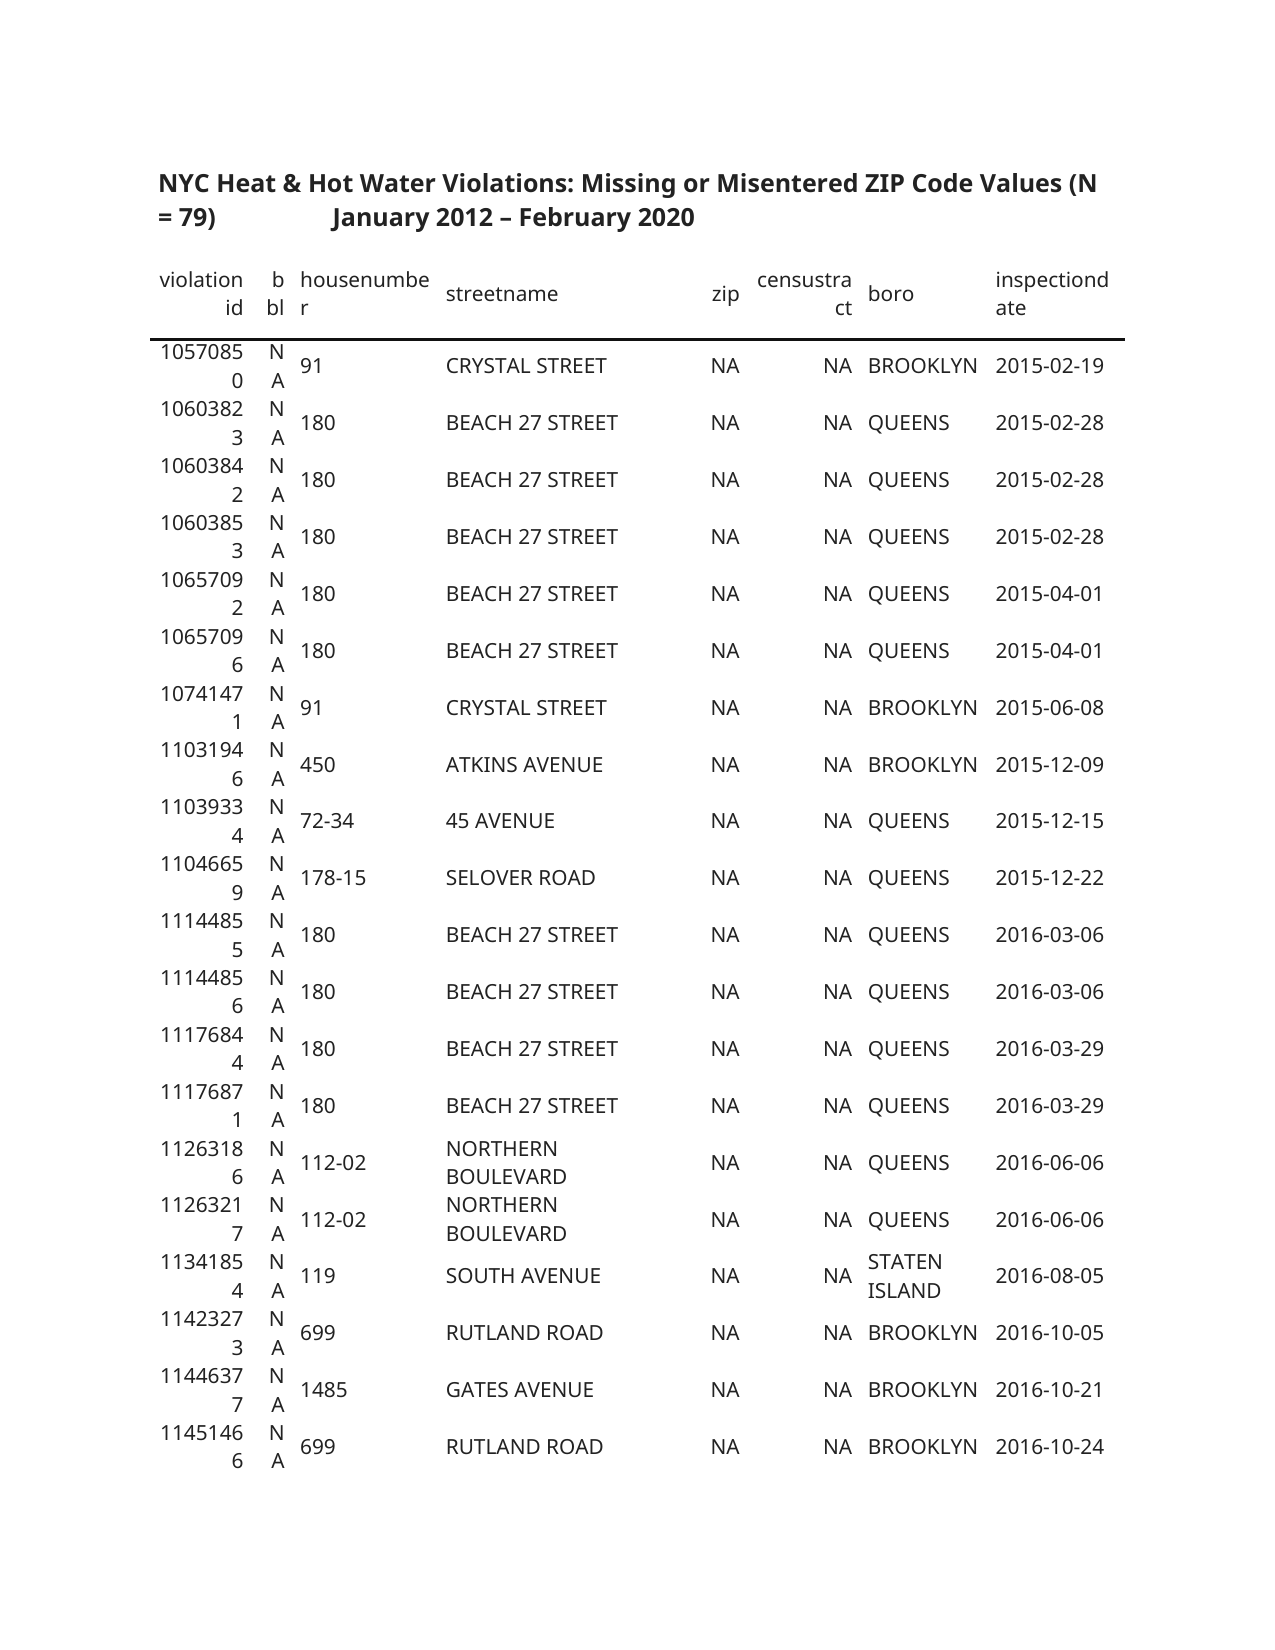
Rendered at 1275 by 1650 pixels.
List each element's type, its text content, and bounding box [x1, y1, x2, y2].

table_cell 450 [292, 736, 438, 792]
table_cell NA [747, 1191, 860, 1247]
table_cell BEACH 27 STREET [438, 1020, 691, 1077]
table_cell NA [747, 508, 860, 565]
table_cell QUEENS [860, 793, 988, 849]
table_cell 2016-10-21 [988, 1361, 1125, 1418]
table_cell NA [747, 963, 860, 1020]
table_cell 2016-03-06 [988, 963, 1125, 1020]
table_cell NA [747, 849, 860, 906]
table_cell NA [691, 736, 747, 792]
table_cell NA [747, 1134, 860, 1191]
table_cell 2015-12-09 [988, 736, 1125, 792]
table_cell NA [747, 1418, 860, 1475]
table_cell 178-15 [292, 849, 438, 906]
table_cell NA [747, 793, 860, 849]
table_cell QUEENS [860, 451, 988, 508]
table_cell 10657092 [150, 565, 251, 622]
table_cell CRYSTAL STREET [438, 341, 691, 394]
table_cell 10603823 [150, 394, 251, 451]
table_cell NA [691, 1020, 747, 1077]
table_cell BEACH 27 STREET [438, 622, 691, 679]
table_cell CRYSTAL STREET [438, 679, 691, 736]
table_cell 11451466 [150, 1418, 251, 1475]
table_cell BROOKLYN [860, 1304, 988, 1361]
table_cell NA [251, 963, 292, 1020]
table_cell BEACH 27 STREET [438, 508, 691, 565]
table_cell NA [691, 679, 747, 736]
table_cell NA [691, 849, 747, 906]
table_cell NA [747, 1304, 860, 1361]
table_cell NA [691, 1304, 747, 1361]
table_cell 2016-03-06 [988, 906, 1125, 963]
table_cell 11039334 [150, 793, 251, 849]
table_cell BEACH 27 STREET [438, 394, 691, 451]
table_cell NA [691, 1077, 747, 1134]
table_cell GATES AVENUE [438, 1361, 691, 1418]
table_cell 2016-06-06 [988, 1191, 1125, 1247]
table_cell 2015-02-28 [988, 394, 1125, 451]
table_cell NA [251, 565, 292, 622]
table_cell NA [691, 1361, 747, 1418]
table_cell QUEENS [860, 1191, 988, 1247]
table_cell NA [251, 906, 292, 963]
table_cell 180 [292, 394, 438, 451]
table_cell 2015-04-01 [988, 565, 1125, 622]
table_cell violationid [150, 249, 251, 337]
table_cell 180 [292, 1020, 438, 1077]
table_cell 2016-03-29 [988, 1020, 1125, 1077]
table_cell boro [860, 249, 988, 337]
table_cell NA [691, 793, 747, 849]
table_cell 119 [292, 1248, 438, 1304]
table_cell zip [691, 249, 747, 337]
table_cell 11423273 [150, 1304, 251, 1361]
table_cell 45 AVENUE [438, 793, 691, 849]
table_cell NA [747, 394, 860, 451]
table_cell BROOKLYN [860, 1361, 988, 1418]
table_cell 180 [292, 565, 438, 622]
table_cell 180 [292, 906, 438, 963]
table_cell 91 [292, 679, 438, 736]
table_cell NA [747, 341, 860, 394]
table_cell 180 [292, 1077, 438, 1134]
table_cell NA [691, 963, 747, 1020]
table_cell NA [251, 508, 292, 565]
table_cell NA [691, 565, 747, 622]
table_cell NA [691, 394, 747, 451]
table_cell NA [251, 793, 292, 849]
table_cell 11176871 [150, 1077, 251, 1134]
table_cell 91 [292, 341, 438, 394]
table_cell 10570850 [150, 341, 251, 394]
table_cell NA [747, 451, 860, 508]
table_cell QUEENS [860, 963, 988, 1020]
table_cell 2016-06-06 [988, 1134, 1125, 1191]
table_cell BEACH 27 STREET [438, 451, 691, 508]
table_cell 112-02 [292, 1191, 438, 1247]
table_cell BEACH 27 STREET [438, 565, 691, 622]
table_cell 11176844 [150, 1020, 251, 1077]
table_cell 699 [292, 1418, 438, 1475]
table_cell bbl [251, 249, 292, 337]
table_cell NA [251, 341, 292, 394]
table_cell QUEENS [860, 849, 988, 906]
table_cell RUTLAND ROAD [438, 1418, 691, 1475]
table_cell NA [251, 736, 292, 792]
table_cell NA [251, 679, 292, 736]
table_cell NA [251, 1134, 292, 1191]
table_cell 2015-02-28 [988, 451, 1125, 508]
table_cell NA [251, 1020, 292, 1077]
table_cell 2015-06-08 [988, 679, 1125, 736]
table_cell NA [691, 906, 747, 963]
table_cell 2016-10-24 [988, 1418, 1125, 1475]
table_cell NA [747, 906, 860, 963]
table_cell 2016-08-05 [988, 1248, 1125, 1304]
table_cell 11031946 [150, 736, 251, 792]
table_cell 72-34 [292, 793, 438, 849]
table_cell NA [691, 1248, 747, 1304]
table_cell BEACH 27 STREET [438, 1077, 691, 1134]
table_cell BROOKLYN [860, 736, 988, 792]
table_cell NA [747, 1020, 860, 1077]
table_cell NA [251, 622, 292, 679]
table_cell BROOKLYN [860, 679, 988, 736]
table_cell 2015-04-01 [988, 622, 1125, 679]
table_cell 2015-02-19 [988, 341, 1125, 394]
table_cell NA [691, 508, 747, 565]
table_cell NA [747, 1077, 860, 1134]
table_cell QUEENS [860, 622, 988, 679]
table_cell SELOVER ROAD [438, 849, 691, 906]
table_cell NA [747, 1361, 860, 1418]
table_cell QUEENS [860, 1134, 988, 1191]
table_cell streetname [438, 249, 691, 337]
table_cell NA [691, 1418, 747, 1475]
table_cell QUEENS [860, 906, 988, 963]
table_cell QUEENS [860, 394, 988, 451]
table_cell 11046659 [150, 849, 251, 906]
table_cell NA [691, 622, 747, 679]
table_cell 10741471 [150, 679, 251, 736]
table_cell QUEENS [860, 565, 988, 622]
table_cell 11341854 [150, 1248, 251, 1304]
table_cell NA [747, 622, 860, 679]
table_cell NA [747, 565, 860, 622]
table_cell 2015-02-28 [988, 508, 1125, 565]
table_cell BROOKLYN [860, 341, 988, 394]
table_cell NA [747, 736, 860, 792]
table_cell NA [691, 451, 747, 508]
table_cell 10657096 [150, 622, 251, 679]
table_cell 180 [292, 963, 438, 1020]
table_cell BEACH 27 STREET [438, 906, 691, 963]
table_cell 10603842 [150, 451, 251, 508]
table_cell 699 [292, 1304, 438, 1361]
table_cell NA [251, 1304, 292, 1361]
table_cell inspectiondate [988, 249, 1125, 337]
table_cell NORTHERN BOULEVARD [438, 1191, 691, 1247]
table_cell 2016-10-05 [988, 1304, 1125, 1361]
table_cell NA [251, 1191, 292, 1247]
table_cell SOUTH AVENUE [438, 1248, 691, 1304]
table_cell censustract [747, 249, 860, 337]
table_cell 2015-12-15 [988, 793, 1125, 849]
table_cell 1485 [292, 1361, 438, 1418]
table_cell 180 [292, 451, 438, 508]
table_cell QUEENS [860, 1020, 988, 1077]
table_cell 2016-03-29 [988, 1077, 1125, 1134]
table_cell BEACH 27 STREET [438, 963, 691, 1020]
table_cell NA [691, 1191, 747, 1247]
table_cell NA [747, 679, 860, 736]
table_cell 11144856 [150, 963, 251, 1020]
table_cell NA [691, 341, 747, 394]
table_cell NA [251, 394, 292, 451]
table_cell 10603853 [150, 508, 251, 565]
table_cell ATKINS AVENUE [438, 736, 691, 792]
table_cell NA [251, 849, 292, 906]
table_cell BROOKLYN [860, 1418, 988, 1475]
table_cell NA [251, 1077, 292, 1134]
table_cell 11263217 [150, 1191, 251, 1247]
table_cell 11144855 [150, 906, 251, 963]
table_cell NA [747, 1248, 860, 1304]
table_cell NA [251, 1361, 292, 1418]
table_cell STATEN ISLAND [860, 1248, 988, 1304]
table_cell NA [251, 451, 292, 508]
table_cell QUEENS [860, 508, 988, 565]
table_cell RUTLAND ROAD [438, 1304, 691, 1361]
table_cell 2015-12-22 [988, 849, 1125, 906]
table_cell NA [251, 1418, 292, 1475]
table_cell 180 [292, 508, 438, 565]
table_cell 112-02 [292, 1134, 438, 1191]
table_cell 11446377 [150, 1361, 251, 1418]
table_cell NA [251, 1248, 292, 1304]
table_cell housenumber [292, 249, 438, 337]
table_cell 180 [292, 622, 438, 679]
table_cell QUEENS [860, 1077, 988, 1134]
table_cell NORTHERN BOULEVARD [438, 1134, 691, 1191]
table_cell NA [691, 1134, 747, 1191]
table_header NYC Heat & Hot Water Violations: Missing or Misentered ZIP Code Values (N = 79) January 2012 – February 2020 [150, 150, 1125, 249]
table_cell 11263186 [150, 1134, 251, 1191]
